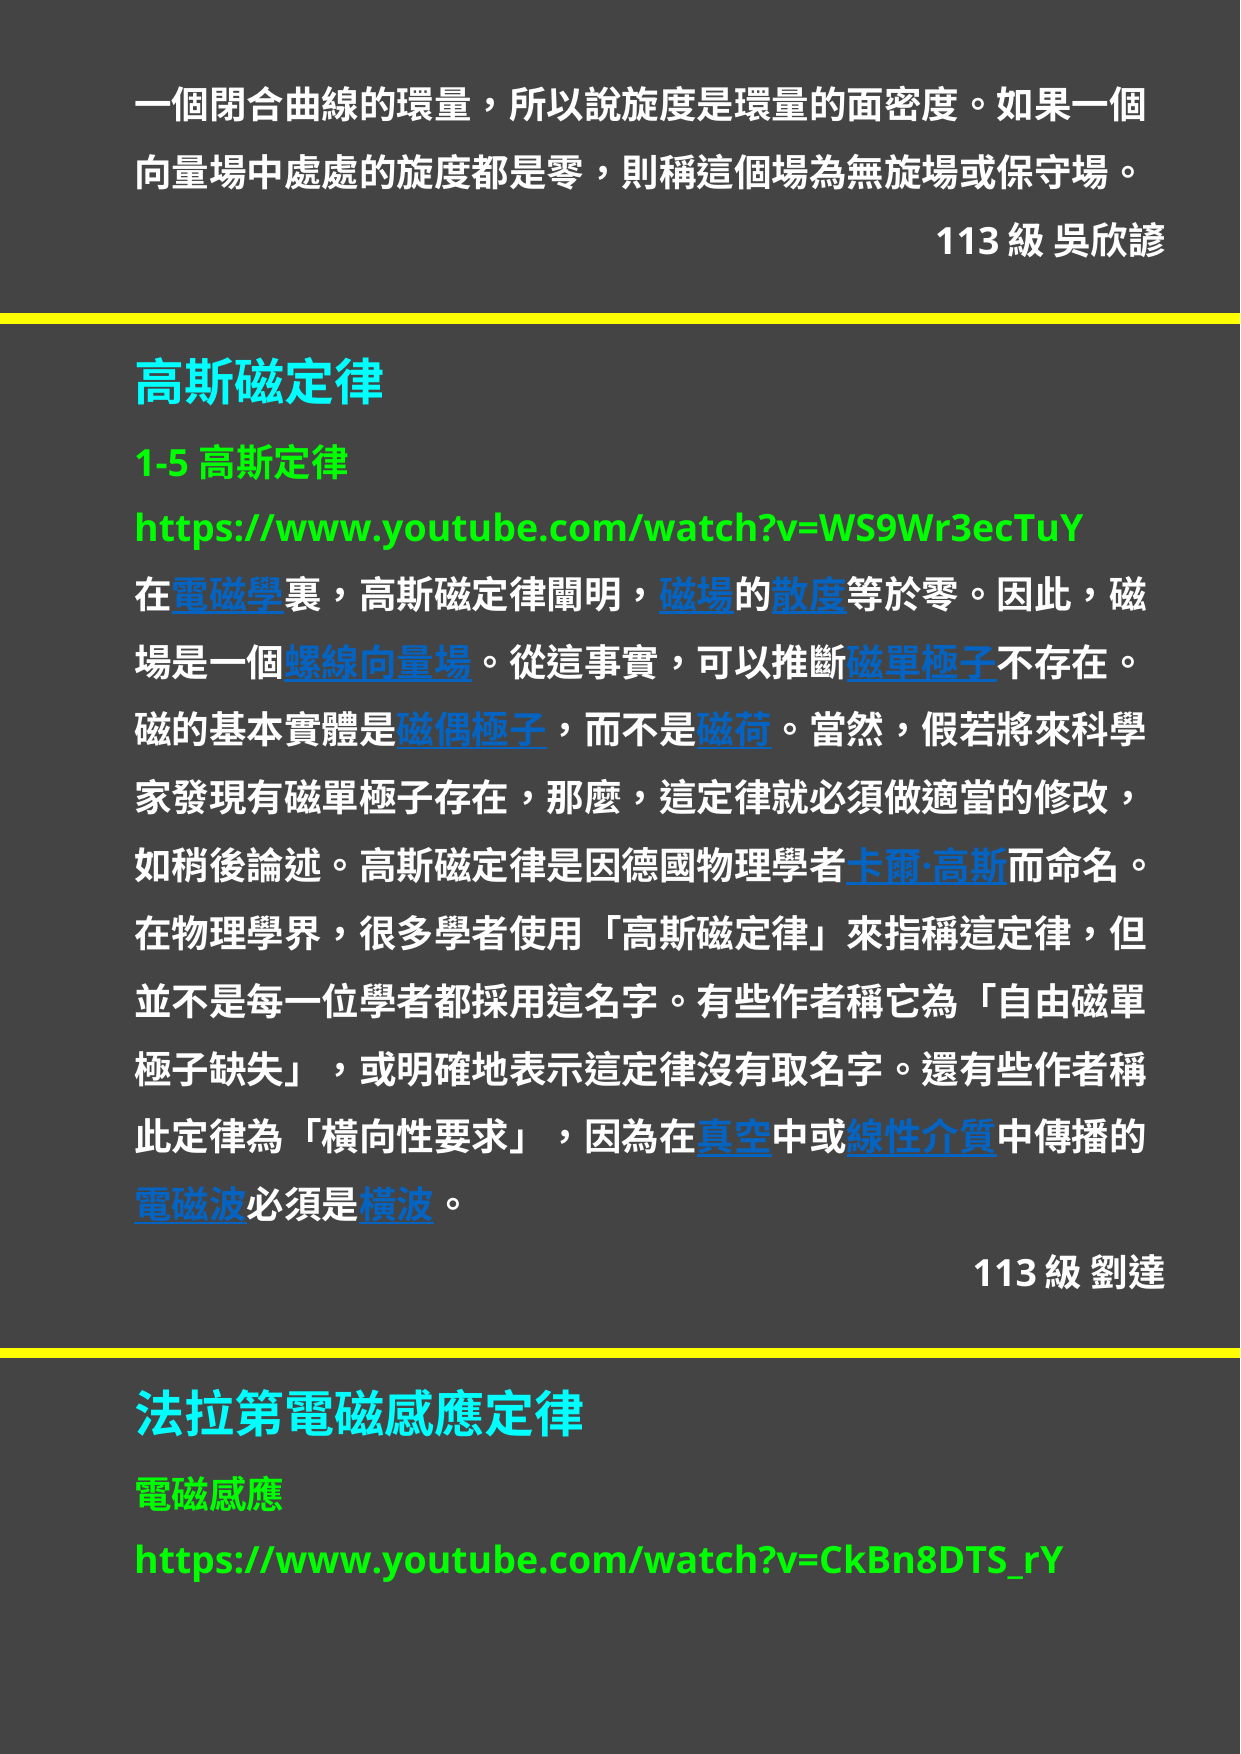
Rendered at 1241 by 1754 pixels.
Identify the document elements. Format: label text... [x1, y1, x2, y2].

text 在物理學界，很多學者使用「高斯磁定律」來指稱這定律，但並不是每一位學者都採用這名字。有些作者稱它為「自由磁單極子缺失」，或明確地表示這定律沒有取名字。還有些作者稱此定律為「橫向性要求」，因為在真空中或線性介質中傳播的電磁波必須是橫波。 [134, 904, 1165, 1229]
text 1-5 高斯定律 [134, 433, 1165, 487]
text https://www.youtube.com/watch?v=WS9Wr3ecTuY [134, 501, 1165, 552]
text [134, 75, 1165, 197]
text 113級 吳欣諺 [134, 211, 1165, 265]
text 電磁感應 [134, 1465, 1165, 1519]
text 法拉第電磁感應定律 [134, 1375, 1165, 1447]
text 在電磁學裏，高斯磁定律闡明，磁場的散度等於零。因此，磁場是一個螺線向量場。從這事實，可以推斷磁單極子不存在。磁的基本實體是磁偶極子，而不是磁荷。當然，假若將來科學家發現有磁單極子存在，那麼，這定律就必須做適當的修改，如稍後論述。高斯磁定律是因德國物理學者卡爾·高斯而命名。 [134, 564, 1165, 890]
text 高斯磁定律 [134, 342, 1165, 415]
text 113級 劉達 [134, 1243, 1165, 1297]
text https://www.youtube.com/watch?v=CkBn8DTS_rY [134, 1533, 1165, 1584]
